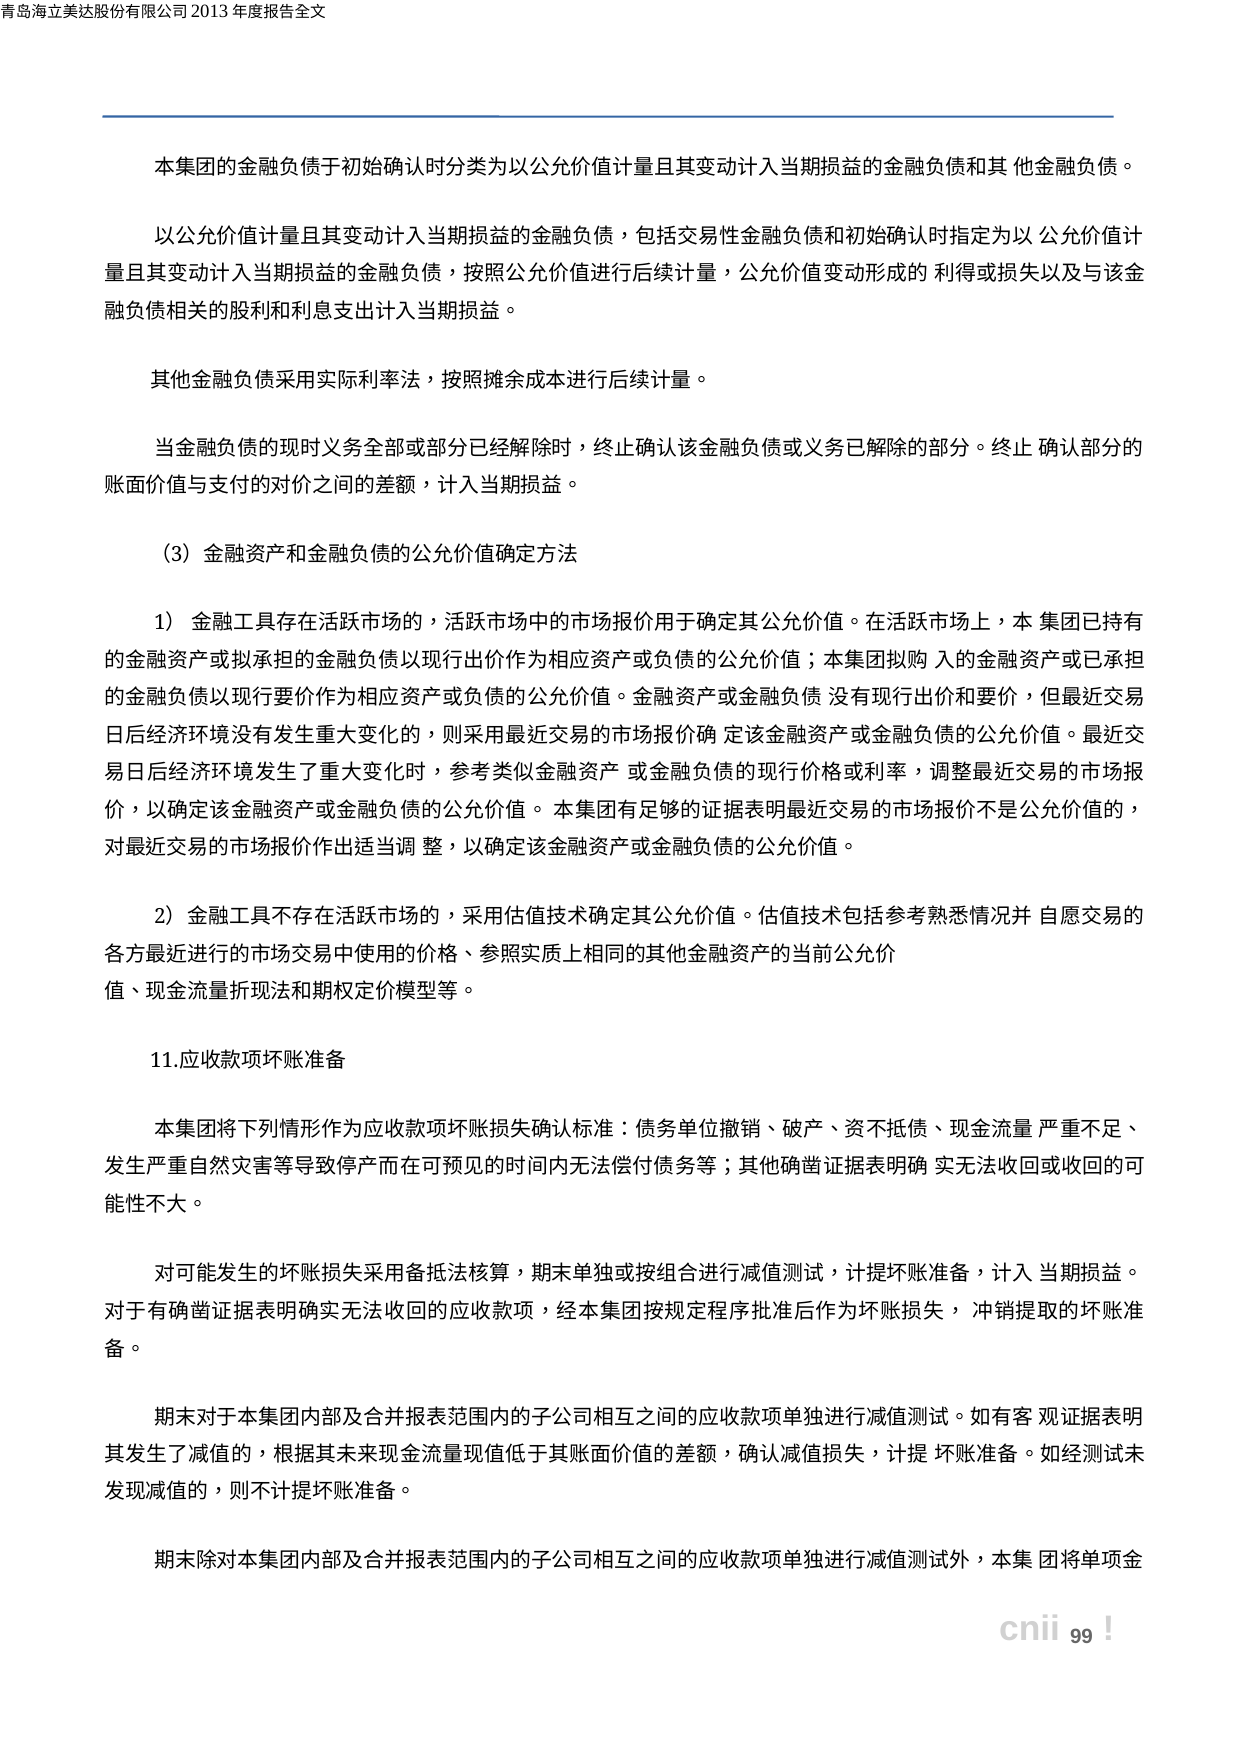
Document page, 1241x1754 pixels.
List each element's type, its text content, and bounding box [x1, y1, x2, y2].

text 以公允价值计量且其变动计入当期损益的金融负债，包括交易性金融负债和初始确认时指定为以 公允价值计量且其变动计入当期损益的金融负债，按照公允价值进行后续计量，公允价值变动形成的 利得或损失以及与该金融负债相关的股利和利息支出计入当期损益。 [104, 213, 1146, 326]
text 其他金融负债采用实际利率法，按照摊余成本进行后续计量。 [104, 357, 1146, 394]
text 本集团将下列情形作为应收款项坏账损失确认标准：债务单位撤销、破产、资不抵债、现金流量 严重不足、发生严重自然灾害等导致停产而在可预见的时间内无法偿付债务等；其他确凿证据表明确 实无法收回或收回的可能性不大。 [104, 1106, 1146, 1218]
list 应收款项坏账准备 [104, 1037, 1146, 1075]
text 值、现金流量折现法和期权定价模型等。 [104, 968, 1146, 1006]
text 2） 金融工具不存在活跃市场的，采用估值技术确定其公允价值。估值技术包括参考熟悉情况并 自愿交易的各方最近进行的市场交易中使用的价格、参照实质上相同的其他金融资产的当前公允价 [104, 893, 1146, 968]
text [104, 1537, 1146, 1575]
text （3）金融资产和金融负债的公允价值确定方法 [104, 531, 1146, 568]
text 当金融负债的现时义务全部或部分已经解除时，终止确认该金融负债或义务已解除的部分。终止 确认部分的账面价值与支付的对价之间的差额，计入当期损益。 [104, 426, 1146, 500]
text 期末对于本集团内部及合并报表范围内的子公司相互之间的应收款项单独进行减值测试。如有客 观证据表明其发生了减值的，根据其未来现金流量现值低于其账面价值的差额，确认减值损失，计提 坏账准备。如经测试未发现减值的，则不计提坏账准备。 [104, 1395, 1146, 1506]
text 1） 金融工具存在活跃市场的，活跃市场中的市场报价用于确定其公允价值。在活跃市场上，本 集团已持有的金融资产或拟承担的金融负债以现行出价作为相应资产或负债的公允价值；本集团拟购 入的金融资产或已承担的金融负债以现行要价作为相应资产或负债的公允价值。金融资产或金融负债 没有现行出价和要价，但最近交易日后经济环境没有发生重大变化的，则采用最近交易的市场报价确 定该金融资产或金融负债的公允价值。最近交易日后经济环境发生了重大变化时，参考类似金融资产 或金融负债的现行价格或利率，调整最近交易的市场报价，以确定该金融资产或金融负债的公允价值。 本集团有足够的证据表明最近交易的市场报价不是公允价值的，对最近交易的市场报价作出适当调 整，以确定该金融资产或金融负债的公允价值。 [104, 600, 1146, 862]
text 对可能发生的坏账损失采用备抵法核算，期末单独或按组合进行减值测试，计提坏账准备，计入 当期损益。对于有确凿证据表明确实无法收回的应收款项，经本集团按规定程序批准后作为坏账损失， 冲销提取的坏账准备。 [104, 1250, 1146, 1364]
text 本集团的金融负债于初始确认时分类为以公允价值计量且其变动计入当期损益的金融负债和其 他金融负债。 [104, 145, 1146, 182]
